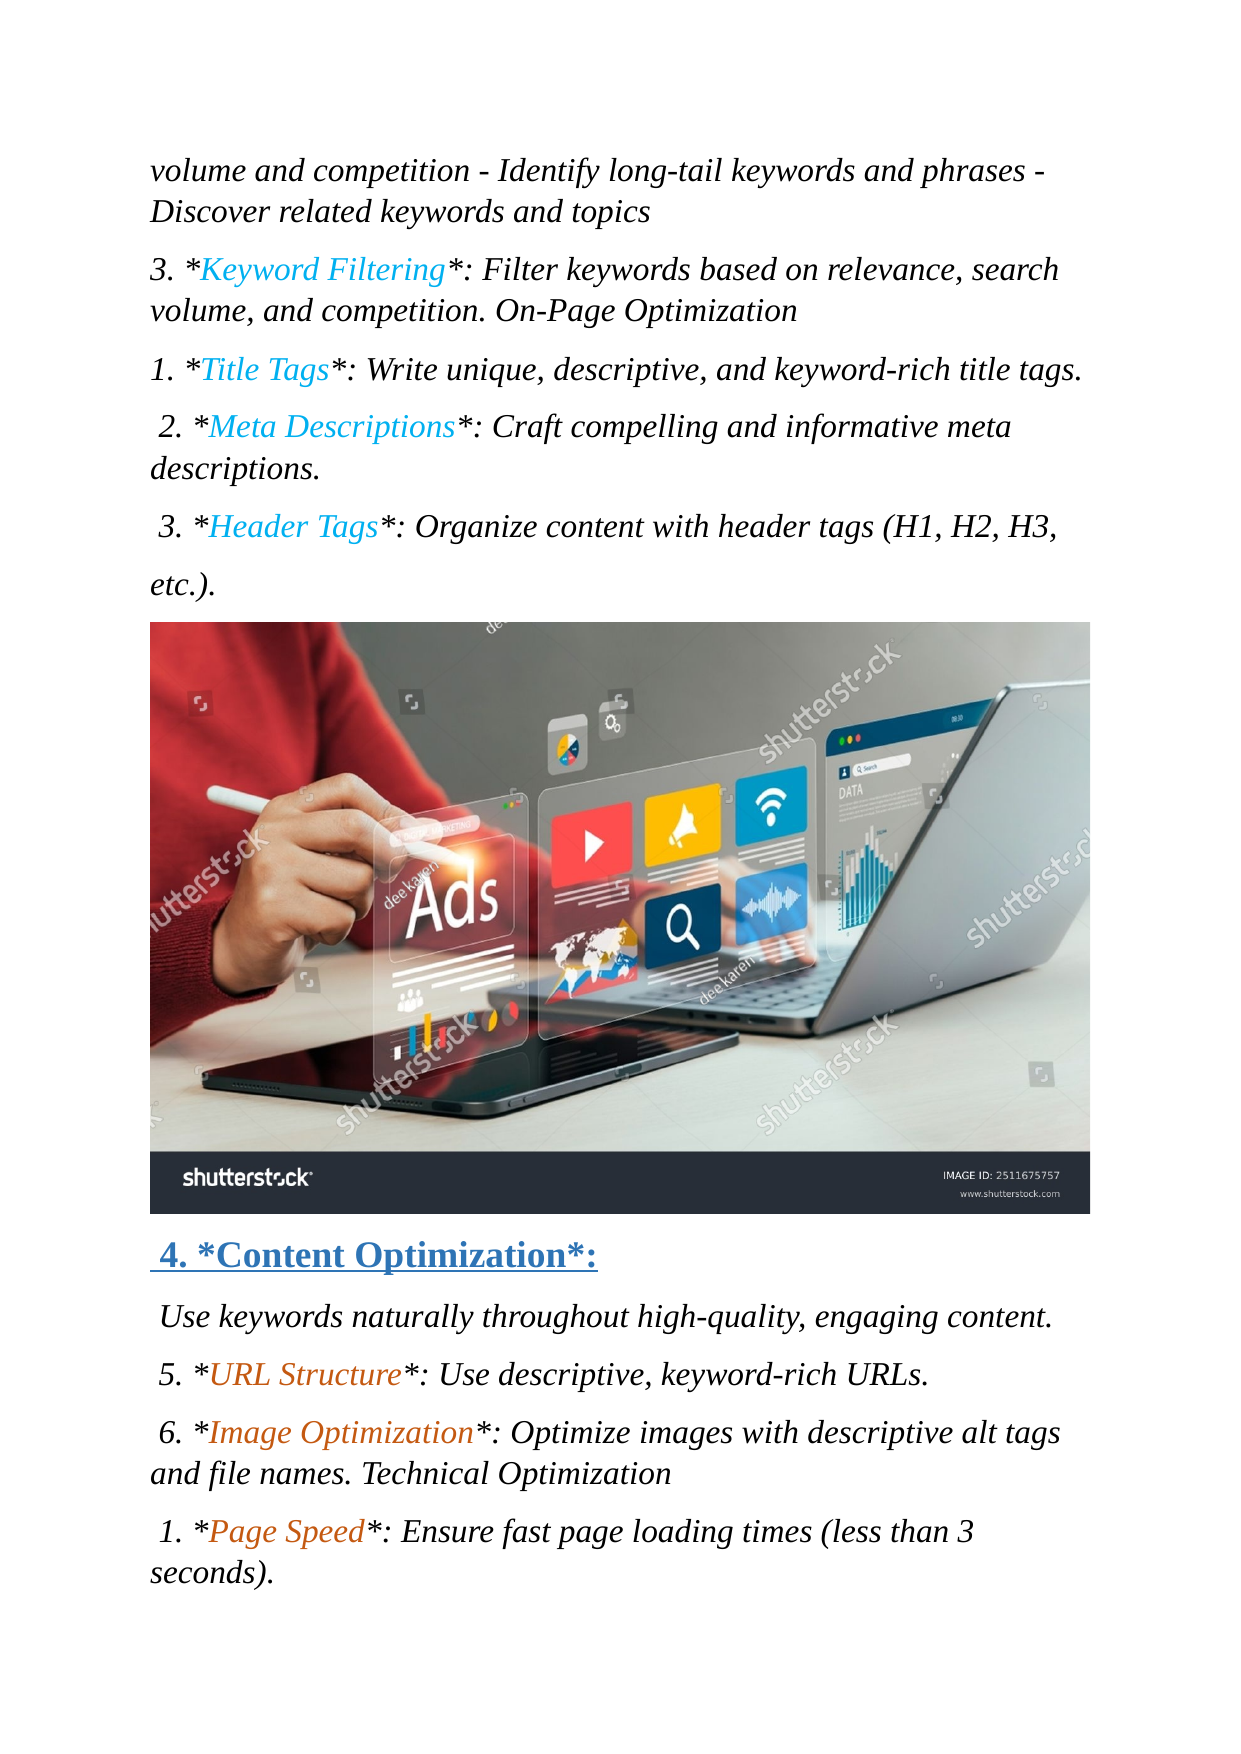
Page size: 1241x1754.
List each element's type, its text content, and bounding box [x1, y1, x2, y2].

text 1. *Title Tags*: Write unique, descriptive, and keyword-rich title tags. [150, 349, 1090, 387]
text 6. *Image Optimization*: Optimize images with descriptive alt tags and file names. Technical Optimization [150, 1412, 1090, 1492]
picture [150, 622, 1091, 1214]
text 3. *Header Tags*: Organize content with header tags (H1, H2, H3, [150, 506, 1090, 544]
text 5. *URL Structure*: Use descriptive, keyword-rich URLs. [150, 1354, 1090, 1392]
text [150, 150, 1090, 230]
text 3. *Keyword Filtering*: Filter keywords based on relevance, search volume, and competition. On-Page Optimization [150, 249, 1090, 329]
text etc.). [150, 564, 1090, 602]
text 4. *Content Optimization*: [150, 1233, 1090, 1276]
text 2. *Meta Descriptions*: Craft compelling and informative meta descriptions. [150, 407, 1090, 486]
text Use keywords naturally throughout high-quality, engaging content. [150, 1296, 1090, 1334]
text 1. *Page Speed*: Ensure fast page loading times (less than 3 seconds). [150, 1511, 1090, 1591]
